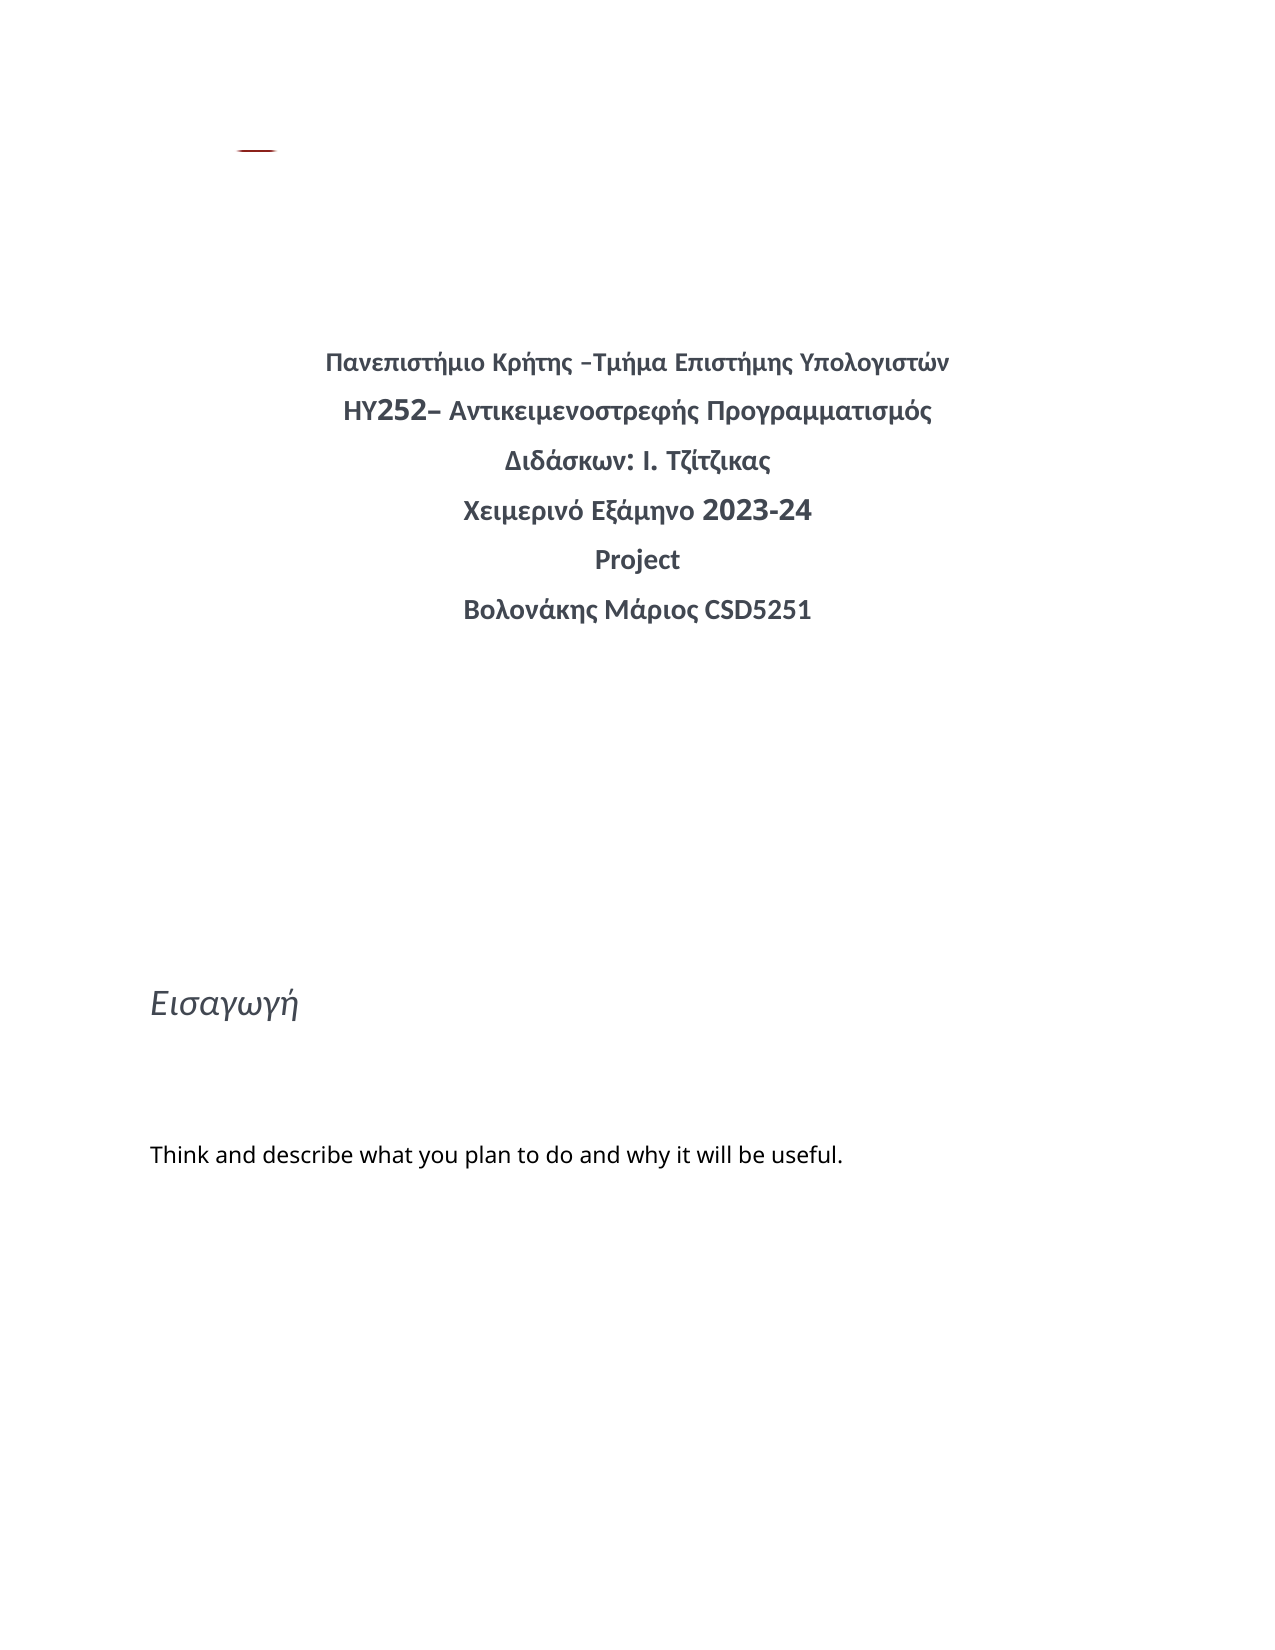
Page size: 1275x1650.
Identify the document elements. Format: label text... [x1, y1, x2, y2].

text Διδάσκων: Ι. Τζίτζικας [150, 447, 1125, 476]
text Εισαγωγή [150, 992, 1125, 1021]
text Think and describe what you plan to do and why it will be useful. [150, 1141, 1125, 1170]
text Project [150, 547, 1125, 575]
text ΗΥ252– Αντικειμενοστρεφής Προγραμματισμός [150, 398, 1125, 427]
text Χειμερινό Εξάμηνο 2023-24 [150, 497, 1125, 526]
text Πανεπιστήμιο Κρήτης –Τμήμα Επιστήμης Υπολογιστών [150, 348, 1125, 377]
text Βολονάκης Μάριος CSD5251 [150, 596, 1125, 625]
